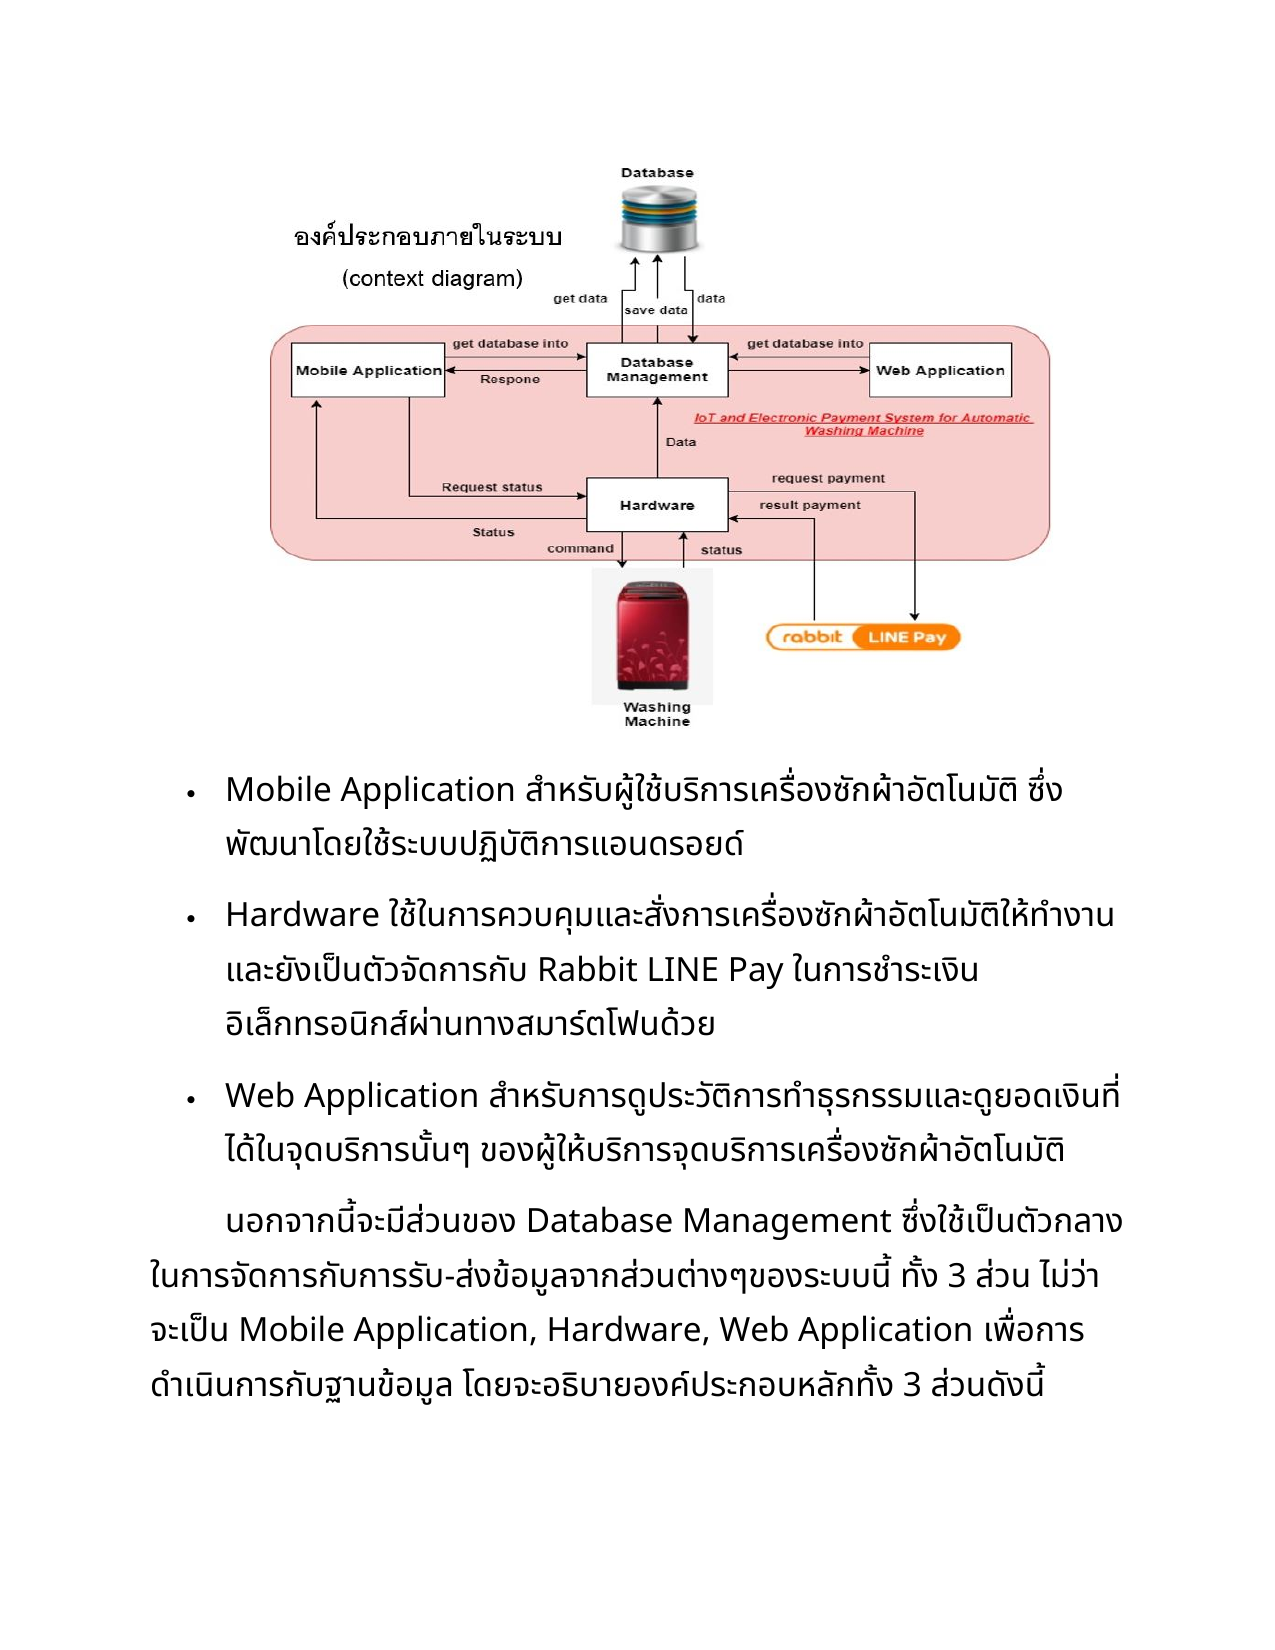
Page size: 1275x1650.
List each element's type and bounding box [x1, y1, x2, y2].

picture [225, 168, 1149, 736]
